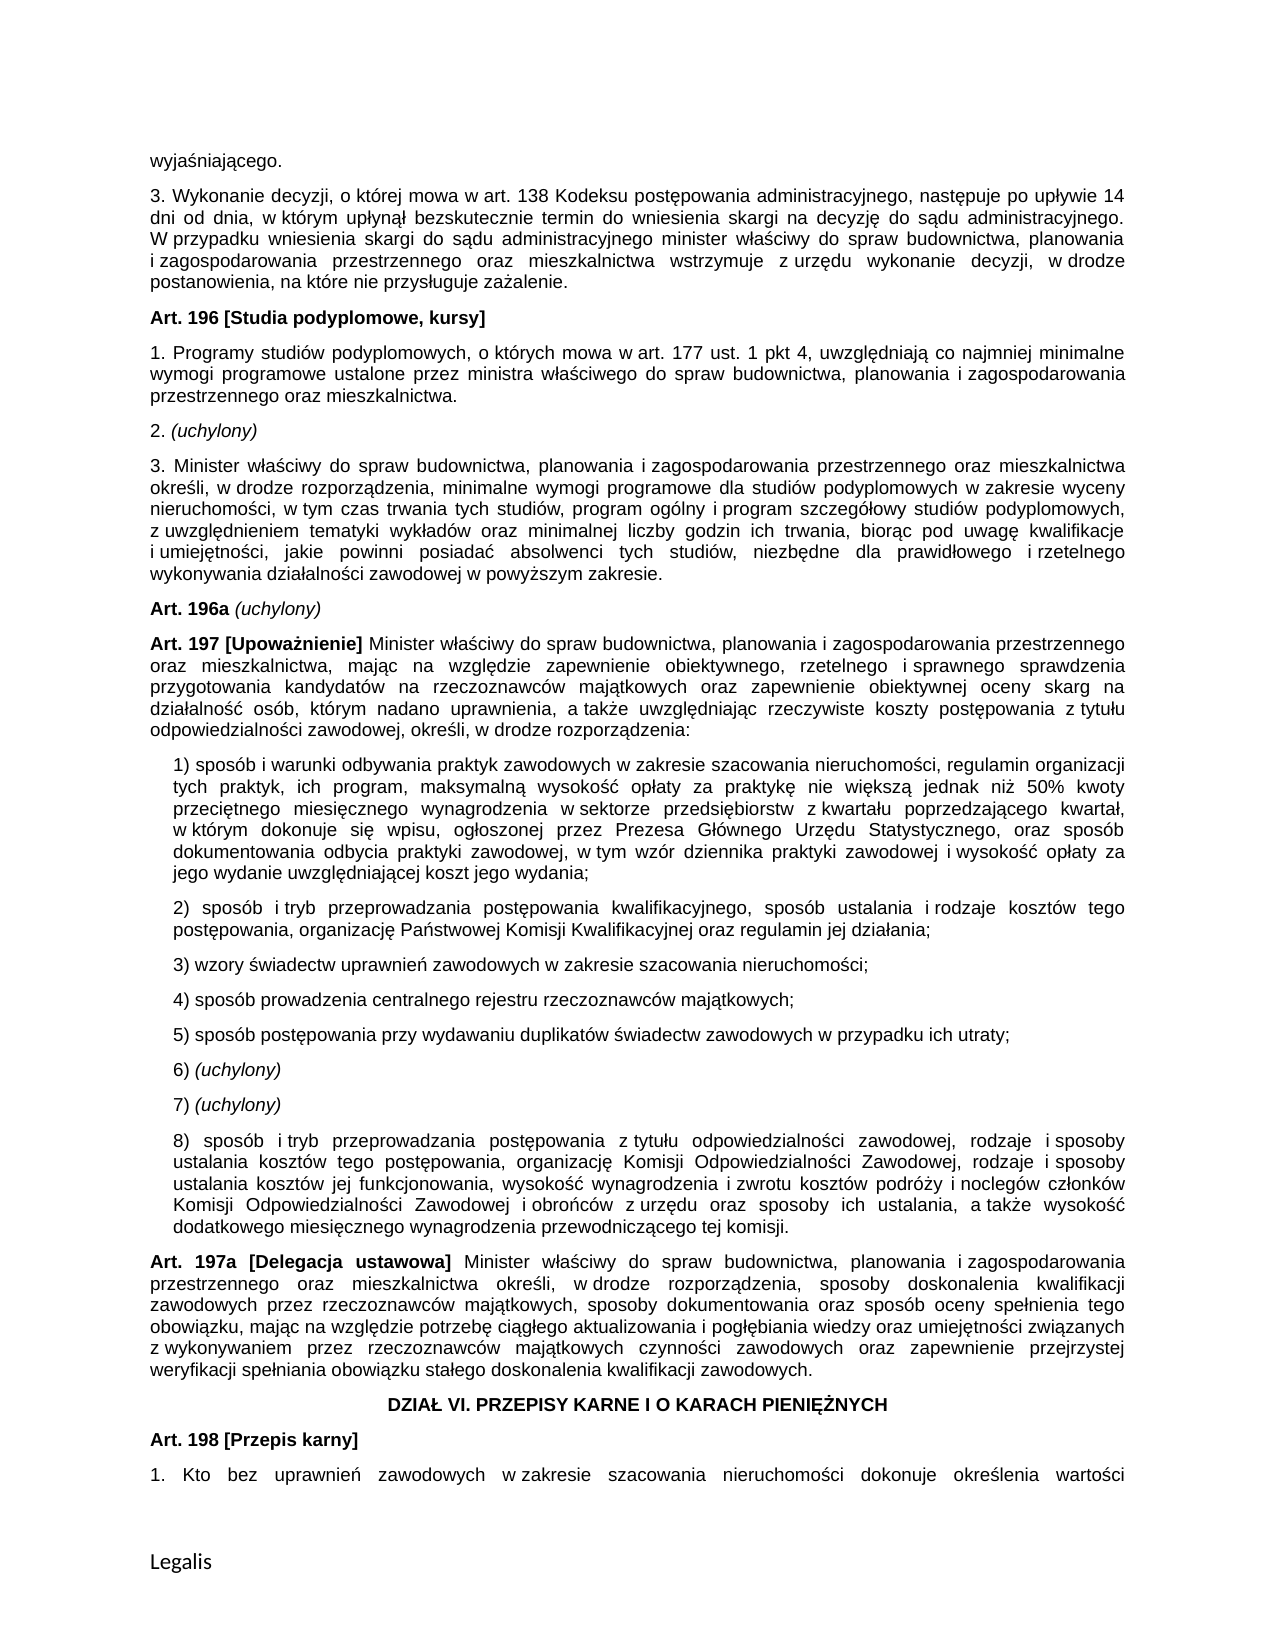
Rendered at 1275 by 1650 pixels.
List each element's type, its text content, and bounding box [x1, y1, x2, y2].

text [150, 150, 1125, 172]
text Art. 197 [Upoważnienie] Minister właściwy do spraw budownictwa, planowania i zagospodarowania przestrzennego oraz mieszkalnictwa, mając na względzie zapewnienie obiektywnego, rzetelnego i sprawnego sprawdzenia przygotowania kandydatów na rzeczoznawców majątkowych oraz zapewnienie obiektywnej oceny skarg na działalność osób, którym nadano uprawnienia, a także uwzględniając rzeczywiste koszty postępowania z tytułu odpowiedzialności zawodowej, określi, w drodze rozporządzenia: [150, 633, 1125, 741]
text 4) sposób prowadzenia centralnego rejestru rzeczoznawców majątkowych; [173, 989, 1125, 1011]
text 5) sposób postępowania przy wydawaniu duplikatów świadectw zawodowych w przypadku ich utraty; [173, 1024, 1125, 1046]
text Art. 196a (uchylony) [150, 598, 1125, 619]
text 7) (uchylony) [173, 1094, 1125, 1116]
text 2) sposób i tryb przeprowadzania postępowania kwalifikacyjnego, sposób ustalania i rodzaje kosztów tego postępowania, organizację Państwowej Komisji Kwalifikacyjnej oraz regulamin jej działania; [173, 897, 1125, 940]
text 1. Programy studiów podyplomowych, o których mowa w art. 177 ust. 1 pkt 4, uwzględniają co najmniej minimalne wymogi programowe ustalone przez ministra właściwego do spraw budownictwa, planowania i zagospodarowania przestrzennego oraz mieszkalnictwa. [150, 342, 1125, 406]
text Art. 196 [Studia podyplomowe, kursy] [150, 306, 1125, 328]
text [150, 1464, 1125, 1485]
text 3. Wykonanie decyzji, o której mowa w art. 138 Kodeksu postępowania administracyjnego, następuje po upływie 14 dni od dnia, w którym upłynął bezskutecznie termin do wniesienia skargi na decyzję do sądu administracyjnego. W przypadku wniesienia skargi do sądu administracyjnego minister właściwy do spraw budownictwa, planowania i zagospodarowania przestrzennego oraz mieszkalnictwa wstrzymuje z urzędu wykonanie decyzji, w drodze postanowienia, na które nie przysługuje zażalenie. [150, 185, 1125, 293]
text Dział VI. Przepisy karne i o karach pieniężnych [150, 1394, 1125, 1415]
text 6) (uchylony) [173, 1059, 1125, 1081]
text Art. 197a [Delegacja ustawowa] Minister właściwy do spraw budownictwa, planowania i zagospodarowania przestrzennego oraz mieszkalnictwa określi, w drodze rozporządzenia, sposoby doskonalenia kwalifikacji zawodowych przez rzeczoznawców majątkowych, sposoby dokumentowania oraz sposób oceny spełnienia tego obowiązku, mając na względzie potrzebę ciągłego aktualizowania i pogłębiania wiedzy oraz umiejętności związanych z wykonywaniem przez rzeczoznawców majątkowych czynności zawodowych oraz zapewnienie przejrzystej weryfikacji spełniania obowiązku stałego doskonalenia kwalifikacji zawodowych. [150, 1251, 1125, 1380]
text 3) wzory świadectw uprawnień zawodowych w zakresie szacowania nieruchomości; [173, 954, 1125, 975]
text 3. Minister właściwy do spraw budownictwa, planowania i zagospodarowania przestrzennego oraz mieszkalnictwa określi, w drodze rozporządzenia, minimalne wymogi programowe dla studiów podyplomowych w zakresie wyceny nieruchomości, w tym czas trwania tych studiów, program ogólny i program szczegółowy studiów podyplomowych, z uwzględnieniem tematyki wykładów oraz minimalnej liczby godzin ich trwania, biorąc pod uwagę kwalifikacje i umiejętności, jakie powinni posiadać absolwenci tych studiów, niezbędne dla prawidłowego i rzetelnego wykonywania działalności zawodowej w powyższym zakresie. [150, 455, 1125, 584]
text 8) sposób i tryb przeprowadzania postępowania z tytułu odpowiedzialności zawodowej, rodzaje i sposoby ustalania kosztów tego postępowania, organizację Komisji Odpowiedzialności Zawodowej, rodzaje i sposoby ustalania kosztów jej funkcjonowania, wysokość wynagrodzenia i zwrotu kosztów podróży i noclegów członków Komisji Odpowiedzialności Zawodowej i obrońców z urzędu oraz sposoby ich ustalania, a także wysokość dodatkowego miesięcznego wynagrodzenia przewodniczącego tej komisji. [173, 1129, 1125, 1237]
text 1) sposób i warunki odbywania praktyk zawodowych w zakresie szacowania nieruchomości, regulamin organizacji tych praktyk, ich program, maksymalną wysokość opłaty za praktykę nie większą jednak niż 50% kwoty przeciętnego miesięcznego wynagrodzenia w sektorze przedsiębiorstw z kwartału poprzedzającego kwartał, w którym dokonuje się wpisu, ogłoszonej przez Prezesa Głównego Urzędu Statystycznego, oraz sposób dokumentowania odbycia praktyki zawodowej, w tym wzór dziennika praktyki zawodowej i wysokość opłaty za jego wydanie uwzględniającej koszt jego wydania; [173, 754, 1125, 884]
text Art. 198 [Przepis karny] [150, 1429, 1125, 1450]
text 2. (uchylony) [150, 420, 1125, 441]
